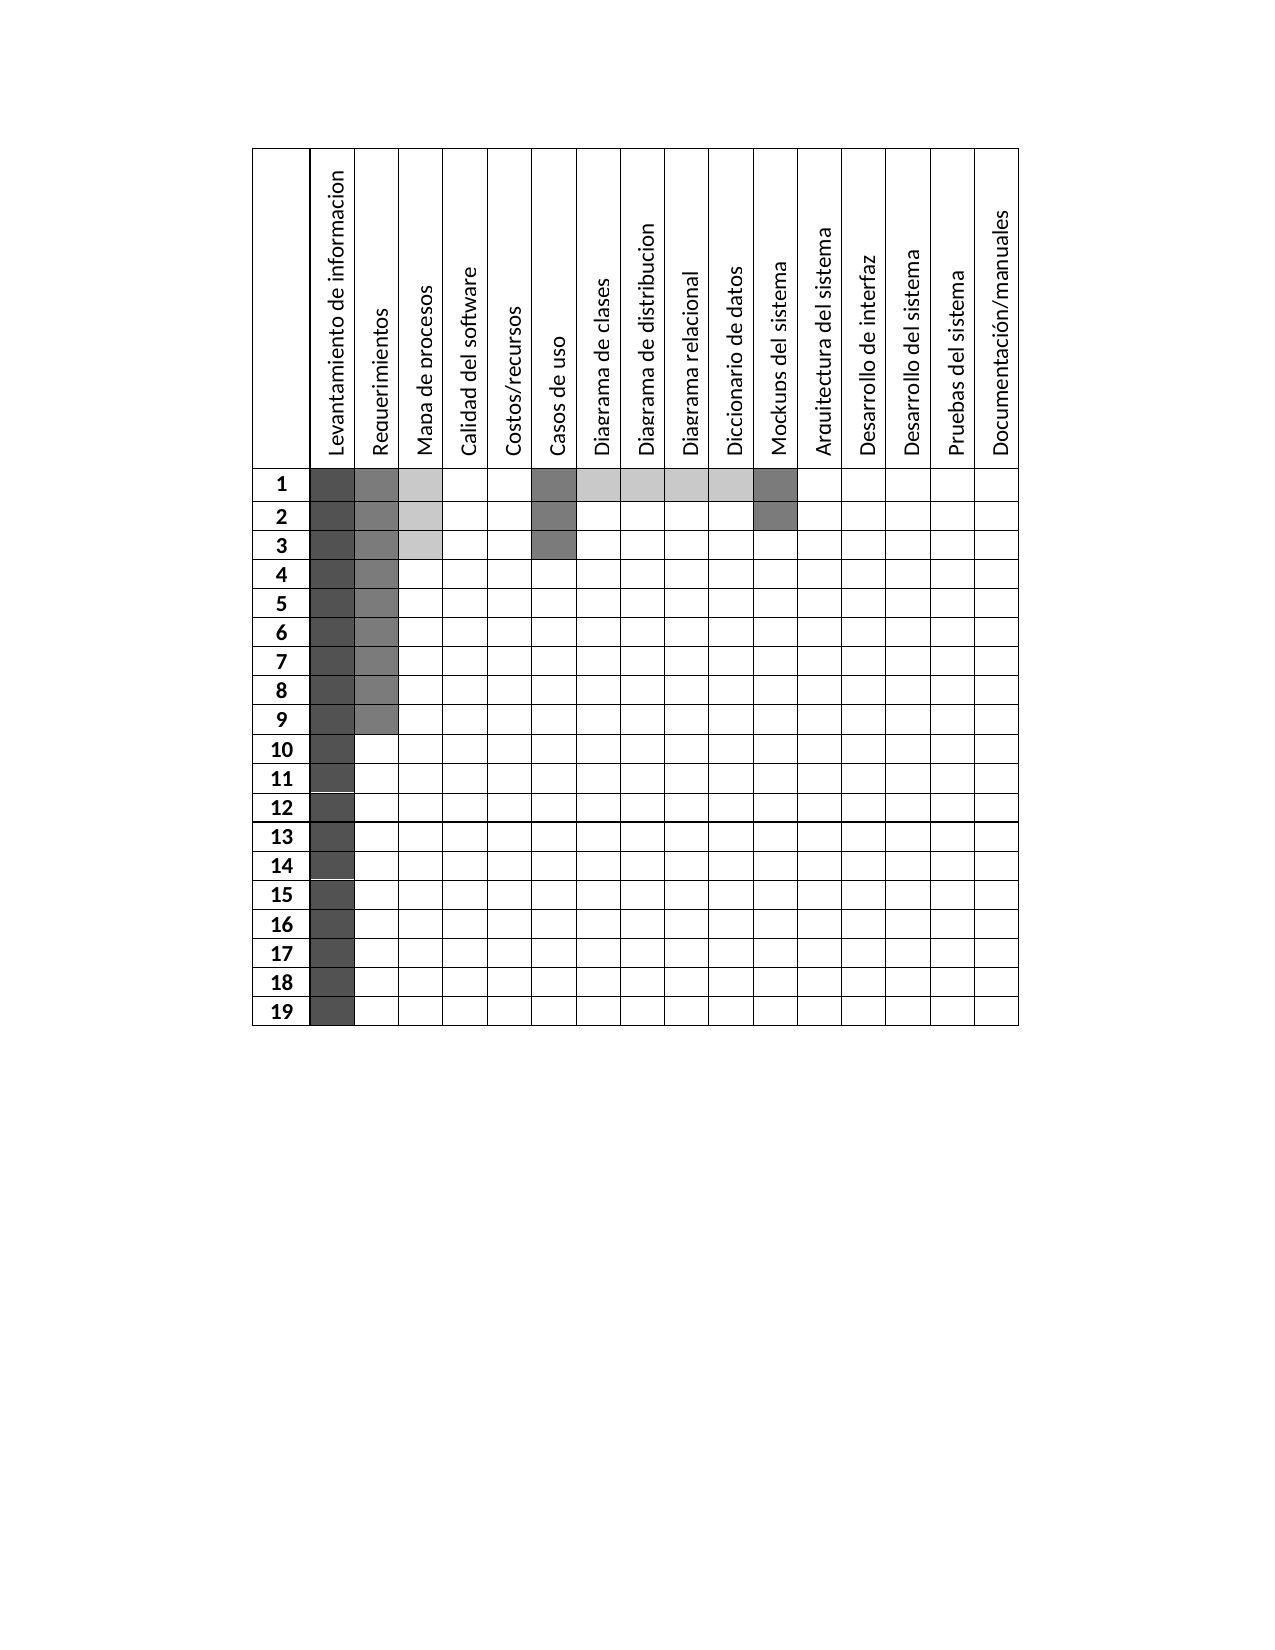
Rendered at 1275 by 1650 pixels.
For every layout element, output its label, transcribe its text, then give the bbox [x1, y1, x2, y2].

table_cell [754, 469, 797, 501]
table_cell 17 [253, 939, 309, 967]
table_cell [399, 794, 442, 821]
table_cell [709, 764, 753, 792]
table_header Diccionario de datos [709, 149, 753, 468]
table_cell [665, 823, 708, 851]
table_cell [709, 910, 753, 938]
table_cell [886, 676, 930, 704]
table_cell [311, 618, 354, 646]
table_cell [399, 735, 442, 763]
table_cell [311, 939, 354, 967]
table_cell [355, 647, 398, 675]
table_cell [311, 997, 354, 1025]
table_cell 13 [253, 823, 309, 851]
table_cell [931, 968, 974, 996]
table_cell [709, 881, 753, 909]
table_cell [399, 469, 442, 501]
table_cell [798, 560, 841, 588]
table_cell [621, 968, 664, 996]
table_cell [886, 881, 930, 909]
table_cell [754, 502, 797, 530]
table_cell [975, 502, 1018, 530]
table_cell [665, 647, 708, 675]
table_cell [709, 735, 753, 763]
table_cell [798, 647, 841, 675]
table_cell [355, 823, 398, 851]
table_cell [886, 469, 930, 501]
table_cell [443, 997, 487, 1025]
table_cell [443, 589, 487, 617]
table_cell [665, 560, 708, 588]
table_header Arquitectura del sistema [798, 149, 841, 468]
table_cell [931, 852, 974, 879]
table_cell [931, 705, 974, 734]
table_cell [488, 997, 531, 1025]
table_cell [931, 589, 974, 617]
table_cell [532, 502, 576, 530]
table_cell [931, 560, 974, 588]
table_header Diagrama de distribucion [621, 149, 664, 468]
table_cell [709, 852, 753, 879]
table_header [253, 149, 309, 468]
table_cell [975, 764, 1018, 792]
table_cell [931, 910, 974, 938]
table_header Requerimientos [355, 149, 398, 468]
table_cell [488, 589, 531, 617]
table_cell [975, 735, 1018, 763]
table_cell [754, 910, 797, 938]
table_cell [842, 939, 885, 967]
table_cell [754, 647, 797, 675]
table_cell [311, 764, 354, 792]
table_cell [754, 794, 797, 821]
table_cell [311, 589, 354, 617]
table_cell [311, 823, 354, 851]
table_cell [975, 676, 1018, 704]
table_cell [709, 502, 753, 530]
table_cell [399, 560, 442, 588]
table_cell 15 [253, 881, 309, 909]
table_header Pruebas del sistema [931, 149, 974, 468]
table_cell [532, 881, 576, 909]
table_cell [311, 676, 354, 704]
table_cell [754, 705, 797, 734]
table_cell [488, 910, 531, 938]
table_cell [355, 764, 398, 792]
table_cell [532, 794, 576, 821]
table_cell [443, 910, 487, 938]
table_cell [443, 560, 487, 588]
table_cell [577, 469, 620, 501]
table_cell [355, 939, 398, 967]
table_cell [443, 647, 487, 675]
table_cell [798, 735, 841, 763]
table_cell [532, 852, 576, 879]
table_cell [709, 939, 753, 967]
table_cell [621, 852, 664, 879]
table_cell [488, 531, 531, 559]
table_cell 5 [253, 589, 309, 617]
table_cell [754, 531, 797, 559]
table_cell [311, 705, 354, 734]
table_cell [399, 823, 442, 851]
table_cell [665, 469, 708, 501]
table_cell [355, 794, 398, 821]
table_cell [532, 910, 576, 938]
table_cell [798, 531, 841, 559]
table_cell [709, 647, 753, 675]
table_cell [577, 735, 620, 763]
table_cell 8 [253, 676, 309, 704]
table_cell [975, 531, 1018, 559]
table_cell [488, 469, 531, 501]
table_cell [665, 968, 708, 996]
table_cell [577, 823, 620, 851]
table_cell [931, 997, 974, 1025]
table_cell [754, 676, 797, 704]
table_cell [577, 560, 620, 588]
table_cell [488, 939, 531, 967]
table_cell [886, 852, 930, 879]
table_cell [311, 735, 354, 763]
table_cell [665, 618, 708, 646]
table_cell [931, 618, 974, 646]
table_cell [798, 469, 841, 501]
table_cell [621, 502, 664, 530]
table_cell [975, 852, 1018, 879]
table_cell [709, 531, 753, 559]
table_cell [488, 881, 531, 909]
table_cell [754, 852, 797, 879]
table_cell [399, 764, 442, 792]
table_cell [621, 939, 664, 967]
table_cell [665, 589, 708, 617]
table_cell [532, 705, 576, 734]
table_cell [798, 968, 841, 996]
table_cell [577, 676, 620, 704]
table_cell [798, 881, 841, 909]
table_cell [355, 705, 398, 734]
table_cell 2 [253, 502, 309, 530]
table_cell [842, 676, 885, 704]
table_cell [754, 560, 797, 588]
table_cell [709, 589, 753, 617]
table_cell 14 [253, 852, 309, 879]
table_cell [577, 502, 620, 530]
table_cell [399, 531, 442, 559]
table_cell [665, 881, 708, 909]
table_cell [488, 676, 531, 704]
table_cell [532, 968, 576, 996]
table_cell [931, 676, 974, 704]
table_header Mockups del sistema [754, 149, 797, 468]
table_cell [311, 968, 354, 996]
table_cell [886, 560, 930, 588]
table_cell [577, 794, 620, 821]
table_cell [975, 794, 1018, 821]
table_header Casos de uso [532, 149, 576, 468]
table_cell [443, 823, 487, 851]
table_cell [488, 618, 531, 646]
table_cell 11 [253, 764, 309, 792]
table_cell [842, 823, 885, 851]
table_cell [754, 881, 797, 909]
table_cell [886, 531, 930, 559]
table_cell [842, 968, 885, 996]
table_cell [399, 968, 442, 996]
table_header Mapa de procesos [399, 149, 442, 468]
table_cell [355, 968, 398, 996]
table_cell [311, 910, 354, 938]
table_cell 6 [253, 618, 309, 646]
table_cell [577, 852, 620, 879]
table_cell [311, 469, 354, 501]
table_cell [754, 997, 797, 1025]
table_cell [311, 647, 354, 675]
table_cell 16 [253, 910, 309, 938]
table_cell [443, 764, 487, 792]
table_cell [754, 823, 797, 851]
table_cell [399, 676, 442, 704]
table_cell [665, 997, 708, 1025]
table_cell [399, 589, 442, 617]
table_cell [532, 647, 576, 675]
table_cell [931, 502, 974, 530]
table_cell [621, 647, 664, 675]
table_cell [532, 560, 576, 588]
table_cell [621, 531, 664, 559]
table_cell [665, 531, 708, 559]
table_cell [311, 852, 354, 879]
table_cell [709, 676, 753, 704]
table_cell [975, 823, 1018, 851]
table_cell [399, 502, 442, 530]
table_cell [399, 647, 442, 675]
table_cell [355, 997, 398, 1025]
table_cell [798, 764, 841, 792]
table_cell [443, 881, 487, 909]
table_cell 7 [253, 647, 309, 675]
table_cell [931, 939, 974, 967]
table_cell [311, 502, 354, 530]
table_cell [577, 531, 620, 559]
table_cell [754, 939, 797, 967]
table_cell [931, 794, 974, 821]
table_cell [355, 618, 398, 646]
table_cell [931, 469, 974, 501]
table_cell [355, 676, 398, 704]
table_cell [577, 881, 620, 909]
table_cell [931, 823, 974, 851]
table_cell [709, 560, 753, 588]
table_cell [975, 997, 1018, 1025]
table_cell [488, 502, 531, 530]
table_cell [842, 647, 885, 675]
table_cell [443, 968, 487, 996]
table_cell [798, 589, 841, 617]
table_cell [532, 939, 576, 967]
table_cell [842, 705, 885, 734]
table_cell [577, 764, 620, 792]
table_cell [355, 852, 398, 879]
table_cell [975, 618, 1018, 646]
table_cell [621, 794, 664, 821]
table_cell [355, 735, 398, 763]
table_cell 1 [253, 469, 309, 501]
table_cell [488, 823, 531, 851]
table_cell 10 [253, 735, 309, 763]
table_cell [488, 560, 531, 588]
table_cell [798, 676, 841, 704]
table_cell [931, 735, 974, 763]
table_cell [842, 794, 885, 821]
table_cell [975, 705, 1018, 734]
table_header Desarrollo del sistema [886, 149, 930, 468]
table_cell [709, 823, 753, 851]
table_cell [798, 705, 841, 734]
table_cell [355, 589, 398, 617]
table_cell [975, 939, 1018, 967]
table_cell [532, 531, 576, 559]
table_cell [355, 910, 398, 938]
table_cell [311, 794, 354, 821]
table_cell [532, 823, 576, 851]
table_cell [532, 735, 576, 763]
table_cell [975, 881, 1018, 909]
table_cell [842, 910, 885, 938]
table_cell [842, 589, 885, 617]
table_cell [886, 647, 930, 675]
table_header Costos/recursos [488, 149, 531, 468]
table_cell [842, 735, 885, 763]
table_cell [621, 589, 664, 617]
table_cell [886, 997, 930, 1025]
table_cell [399, 852, 442, 879]
table_cell [621, 881, 664, 909]
table_cell 9 [253, 705, 309, 734]
table_cell [975, 560, 1018, 588]
table_cell [532, 618, 576, 646]
table_cell [886, 794, 930, 821]
table_cell [886, 705, 930, 734]
table_cell [709, 618, 753, 646]
table_cell [532, 997, 576, 1025]
table_cell [665, 676, 708, 704]
table_cell [577, 618, 620, 646]
table_cell [886, 735, 930, 763]
table_cell [798, 910, 841, 938]
table_cell [311, 881, 354, 909]
table_cell [621, 764, 664, 792]
table_cell [488, 794, 531, 821]
table_cell [355, 560, 398, 588]
table_cell [443, 618, 487, 646]
table_cell [399, 910, 442, 938]
table_cell [621, 618, 664, 646]
table_cell [798, 502, 841, 530]
table_cell [709, 469, 753, 501]
table_cell [754, 618, 797, 646]
table_cell [931, 881, 974, 909]
table_cell [532, 589, 576, 617]
table_cell [842, 852, 885, 879]
table_cell [798, 823, 841, 851]
table_cell [532, 469, 576, 501]
table_cell [842, 469, 885, 501]
table_cell [443, 469, 487, 501]
table_cell [886, 939, 930, 967]
table_cell [886, 968, 930, 996]
table_cell [311, 531, 354, 559]
table_cell [443, 676, 487, 704]
table_cell [842, 560, 885, 588]
table_cell [931, 764, 974, 792]
table_cell [709, 968, 753, 996]
table_cell [842, 997, 885, 1025]
table_cell [399, 939, 442, 967]
table_cell [443, 794, 487, 821]
table_cell [399, 705, 442, 734]
table_cell [488, 852, 531, 879]
table_cell [798, 618, 841, 646]
table_header Desarrollo de interfaz [842, 149, 885, 468]
table_cell [532, 764, 576, 792]
table_cell [443, 502, 487, 530]
table_cell [842, 502, 885, 530]
table_cell [665, 794, 708, 821]
table_cell [577, 705, 620, 734]
table_cell [975, 968, 1018, 996]
table_cell [931, 531, 974, 559]
table_cell [886, 502, 930, 530]
table_cell [621, 676, 664, 704]
table_cell [931, 647, 974, 675]
table_cell [532, 676, 576, 704]
table_cell [399, 881, 442, 909]
table_cell [754, 764, 797, 792]
table_cell [443, 852, 487, 879]
table_cell [975, 589, 1018, 617]
table_cell [399, 618, 442, 646]
table_header Diagrama relacional [665, 149, 708, 468]
table_header Levantamiento de informacion [311, 149, 354, 468]
table_cell [577, 910, 620, 938]
table_cell [621, 997, 664, 1025]
table_cell [443, 939, 487, 967]
table_cell [443, 531, 487, 559]
table_cell [665, 705, 708, 734]
table_header Calidad del software [443, 149, 487, 468]
table_cell [621, 910, 664, 938]
table_cell [577, 589, 620, 617]
table_cell [842, 764, 885, 792]
table_cell [488, 735, 531, 763]
table_cell [886, 764, 930, 792]
table_cell [886, 910, 930, 938]
table_cell [355, 531, 398, 559]
table_cell 18 [253, 968, 309, 996]
table_cell [488, 705, 531, 734]
table_cell [975, 647, 1018, 675]
table_cell 12 [253, 794, 309, 821]
table_cell [443, 735, 487, 763]
table_cell [621, 469, 664, 501]
table_cell [665, 910, 708, 938]
table_cell [665, 502, 708, 530]
table_cell [665, 735, 708, 763]
table_cell [754, 968, 797, 996]
table_cell [754, 735, 797, 763]
table_cell [665, 939, 708, 967]
table_cell [577, 939, 620, 967]
table_cell [311, 560, 354, 588]
table_cell [754, 589, 797, 617]
table_cell [842, 531, 885, 559]
table_cell [886, 618, 930, 646]
table_cell [577, 968, 620, 996]
table_cell [355, 502, 398, 530]
table_cell [798, 939, 841, 967]
table_cell [355, 469, 398, 501]
table_cell [621, 823, 664, 851]
table_cell [621, 705, 664, 734]
table_cell [577, 647, 620, 675]
table_cell [488, 968, 531, 996]
table_cell 19 [253, 997, 309, 1025]
table_cell [975, 910, 1018, 938]
table_cell [886, 823, 930, 851]
table_cell 4 [253, 560, 309, 588]
table_cell [355, 881, 398, 909]
table_cell [665, 764, 708, 792]
table_cell 3 [253, 531, 309, 559]
table_cell [443, 705, 487, 734]
table_cell [709, 705, 753, 734]
table_cell [665, 852, 708, 879]
table_cell [798, 852, 841, 879]
table_cell [621, 560, 664, 588]
table_header Documentación/manuales [975, 149, 1018, 468]
table_cell [709, 997, 753, 1025]
table_cell [488, 764, 531, 792]
table_cell [577, 997, 620, 1025]
table_cell [975, 469, 1018, 501]
table_cell [399, 997, 442, 1025]
table_cell [886, 589, 930, 617]
table_cell [488, 647, 531, 675]
table_cell [842, 618, 885, 646]
table_cell [842, 881, 885, 909]
table_cell [621, 735, 664, 763]
table_cell [798, 794, 841, 821]
table_cell [709, 794, 753, 821]
table_header Diagrama de clases [577, 149, 620, 468]
table_cell [798, 997, 841, 1025]
